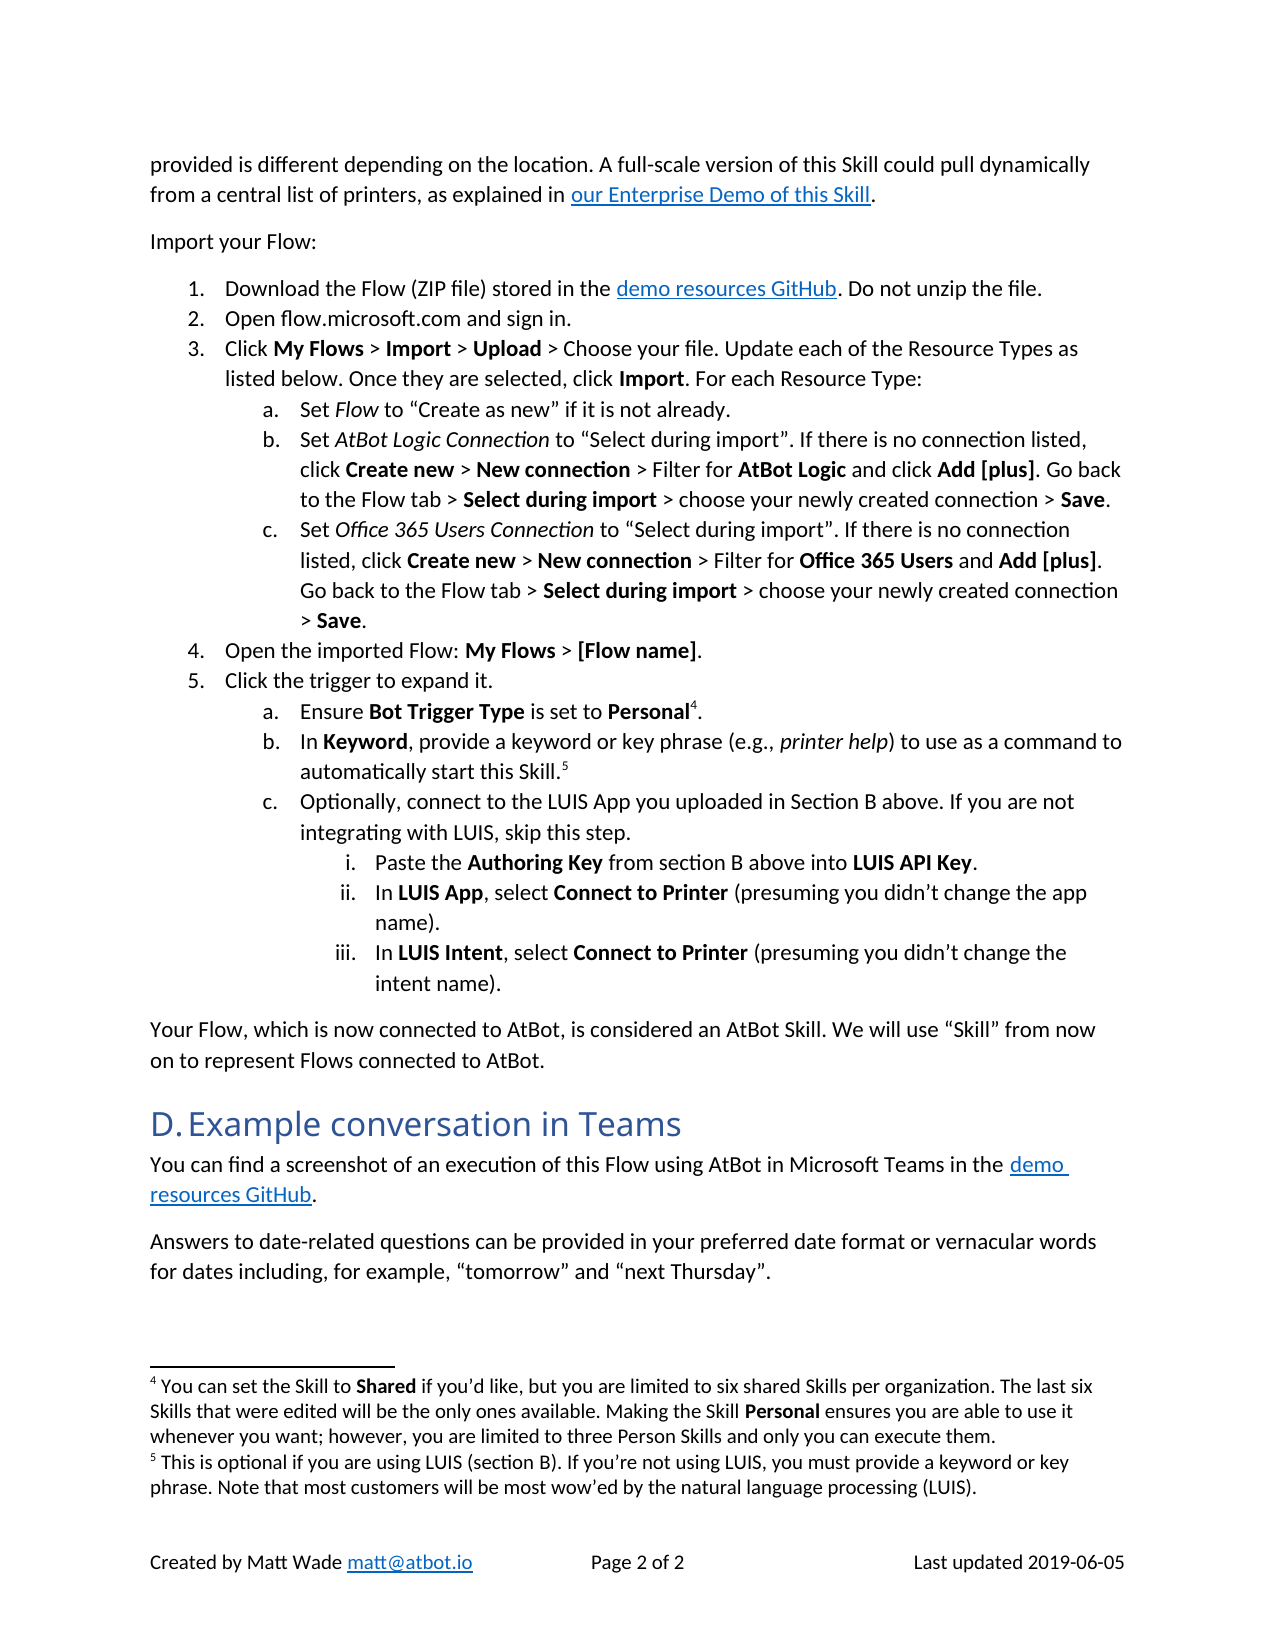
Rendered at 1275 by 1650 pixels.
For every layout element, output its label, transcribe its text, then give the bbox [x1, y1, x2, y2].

text Your Flow, which is now connected to AtBot, is considered an AtBot Skill. We will use “Skill” from now on to represent Flows connected to AtBot. [150, 1016, 1125, 1074]
list In LUIS Intent, select Connect to Printer (presuming you didn’t change the intent name). [356, 938, 1125, 997]
list Set Flow to “Create as new” if it is not already. [262, 395, 1125, 423]
list Download the Flow (ZIP file) stored in the demo resources GitHub. Do not unzip the file. [187, 274, 1125, 302]
text Import your Flow: [150, 227, 1125, 255]
list Click the trigger to expand it. [187, 667, 1125, 695]
list In Keyword, provide a keyword or key phrase (e.g., printer help) to use as a command to automatically start this Skill. [262, 727, 1125, 785]
list Open flow.microsoft.com and sign in. [187, 304, 1125, 332]
list Click My Flows > Import > Upload > Choose your file. Update each of the Resource Types as listed below. Once they are selected, click Import. For each Resource Type: [187, 334, 1125, 393]
text You can find a screenshot of an execution of this Flow using AtBot in Microsoft Teams in the demo resources GitHub. [150, 1150, 1125, 1208]
list Set AtBot Logic Connection to “Select during import”. If there is no connection listed, click Create new > New connection > Filter for AtBot Logic and click Add [plus]. Go back to the Flow tab > Select during import > choose your newly created connection > Save. [262, 425, 1125, 513]
list Optionally, connect to the LUIS App you uploaded in Section B above. If you are not integrating with LUIS, skip this step. [262, 787, 1125, 846]
list Set Office 365 Users Connection to “Select during import”. If there is no connection listed, click Create new > New connection > Filter for Office 365 Users and Add [plus]. Go back to the Flow tab > Select during import > choose your newly created connection > Save. [262, 516, 1125, 634]
list In LUIS App, select Connect to Printer (presuming you didn’t change the app name). [356, 878, 1125, 936]
list Paste the Authoring Key from section B above into LUIS API Key. [356, 848, 1125, 876]
list Open the imported Flow: My Flows > [Flow name]. [187, 636, 1125, 664]
subtitle Example conversation in Teams [150, 1101, 1125, 1146]
list Ensure Bot Trigger Type is set to Personal. [262, 697, 1125, 725]
